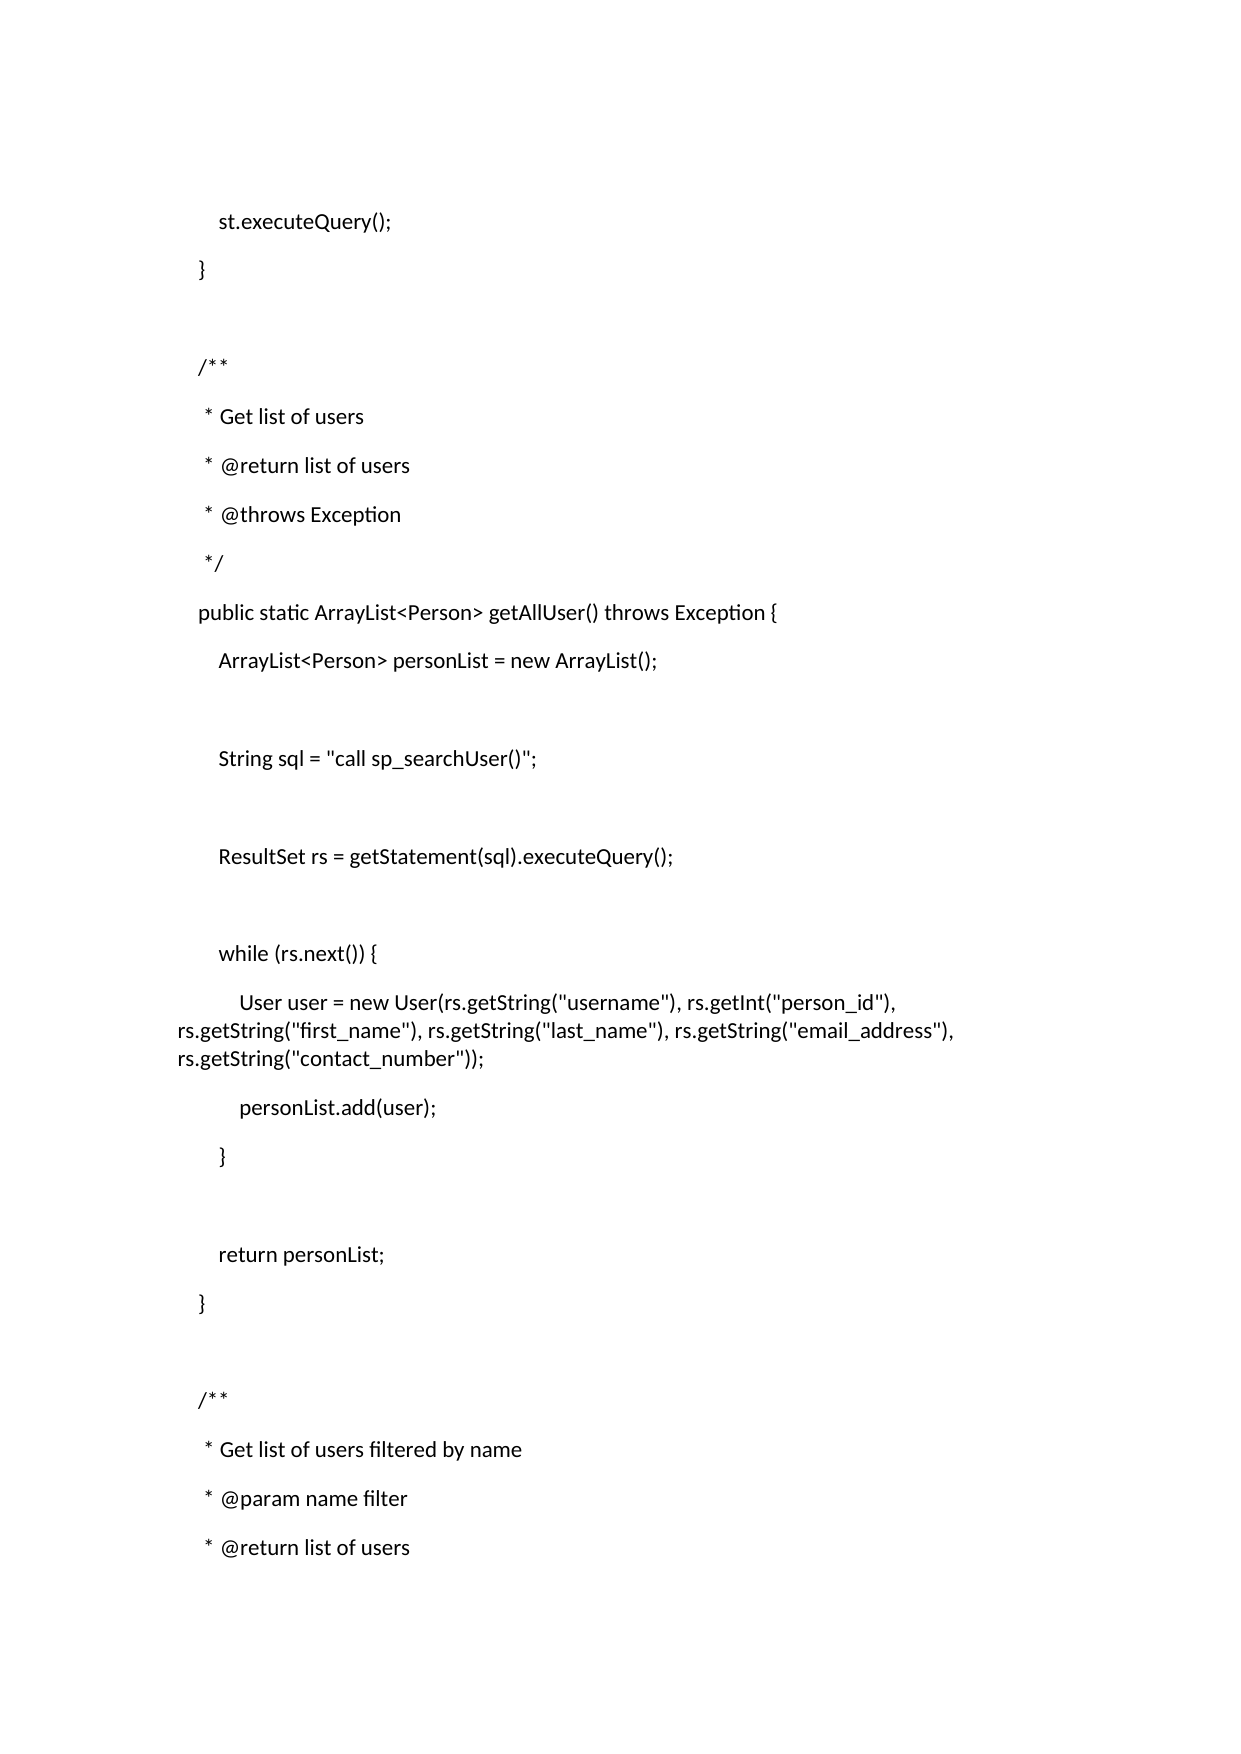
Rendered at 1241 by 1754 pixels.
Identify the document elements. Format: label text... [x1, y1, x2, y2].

text return personList; [177, 1240, 1063, 1268]
text while (rs.next()) { [177, 939, 1063, 968]
text /** [177, 1386, 1063, 1414]
text User user = new User(rs.getString("username"), rs.getInt("person_id"), rs.getString("first_name"), rs.getString("last_name"), rs.getString("email_address"), rs.getString("contact_number")); [177, 988, 1063, 1072]
text personList.add(user); [177, 1093, 1063, 1121]
text public static ArrayList<Person> getAllUser() throws Exception { [177, 598, 1063, 626]
text st.executeQuery(); [177, 207, 1063, 235]
text /** [177, 353, 1063, 381]
text */ [177, 549, 1063, 577]
text * @return list of users [177, 1533, 1063, 1561]
text ResultSet rs = getStatement(sql).executeQuery(); [177, 842, 1063, 870]
text * @param name filter [177, 1484, 1063, 1512]
text } [177, 256, 1063, 284]
text * Get list of users filtered by name [177, 1435, 1063, 1463]
text * @throws Exception [177, 500, 1063, 528]
text } [177, 1142, 1063, 1170]
text * Get list of users [177, 402, 1063, 430]
text ArrayList<Person> personList = new ArrayList(); [177, 646, 1063, 674]
text } [177, 1289, 1063, 1317]
text * @return list of users [177, 451, 1063, 479]
text String sql = "call sp_searchUser()"; [177, 744, 1063, 772]
